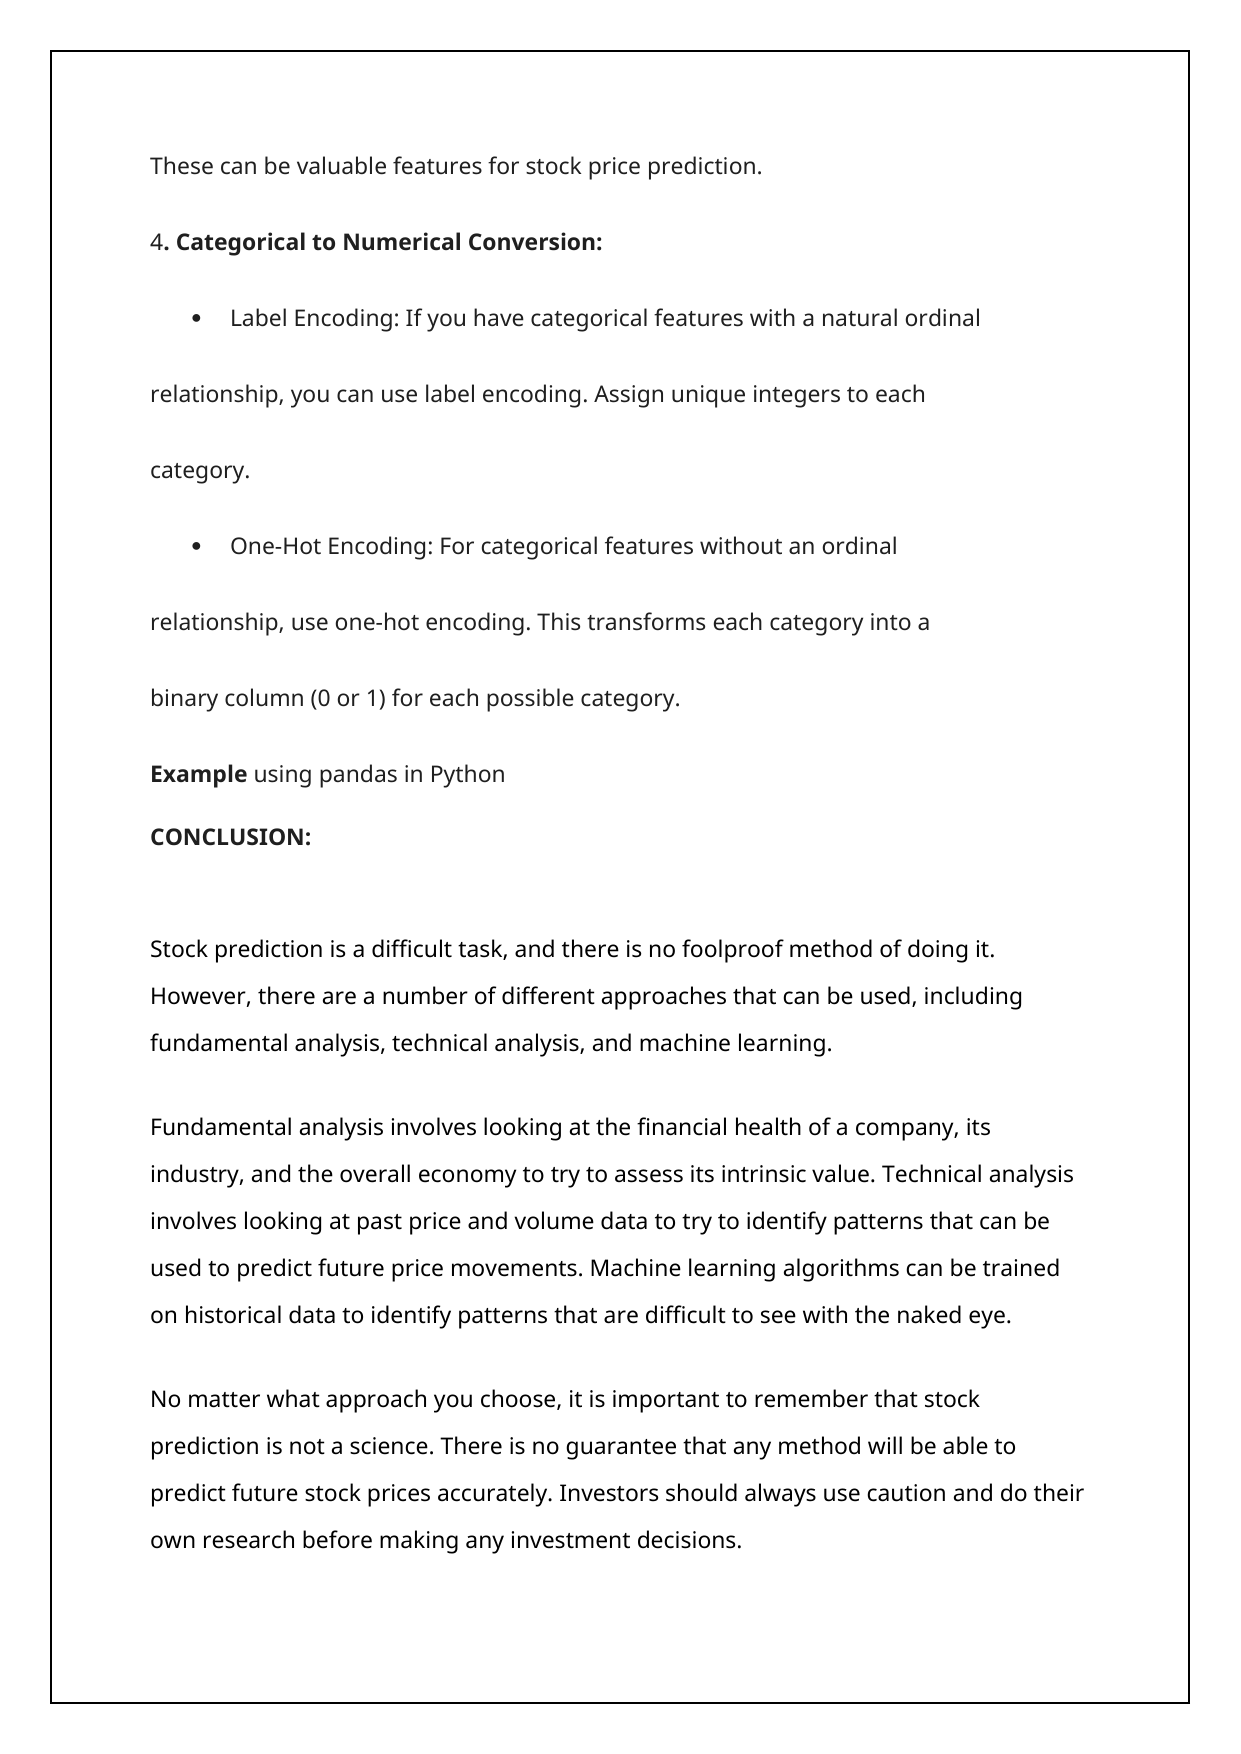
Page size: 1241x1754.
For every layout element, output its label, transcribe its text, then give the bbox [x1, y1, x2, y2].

text relationship, use one-hot encoding. This transforms each category into a [150, 606, 1090, 637]
text binary column (0 or 1) for each possible category. [150, 682, 1090, 713]
text These can be valuable features for stock price prediction. [150, 150, 1090, 181]
text relationship, you can use label encoding. Assign unique integers to each [150, 378, 1090, 409]
text category. [150, 454, 1090, 485]
text Stock prediction is a difficult task, and there is no foolproof method of doing it. However, there are a number of different approaches that can be used, including fundamental analysis, technical analysis, and machine learning. [150, 933, 1090, 1058]
text No matter what approach you choose, it is important to remember that stock prediction is not a science. There is no guarantee that any method will be able to predict future stock prices accurately. Investors should always use caution and do their own research before making any investment decisions. [150, 1383, 1090, 1555]
list One-Hot Encoding: For categorical features without an ordinal [192, 530, 1090, 561]
text CONCLUSION: [150, 821, 1090, 852]
list Label Encoding: If you have categorical features with a natural ordinal [192, 302, 1090, 333]
text Fundamental analysis involves looking at the financial health of a company, its industry, and the overall economy to try to assess its intrinsic value. Technical analysis involves looking at past price and volume data to try to identify patterns that can be used to predict future price movements. Machine learning algorithms can be trained on historical data to identify patterns that are difficult to see with the naked eye. [150, 1111, 1090, 1330]
text Example using pandas in Python [150, 758, 1090, 789]
text 4. Categorical to Numerical Conversion: [150, 226, 1090, 257]
